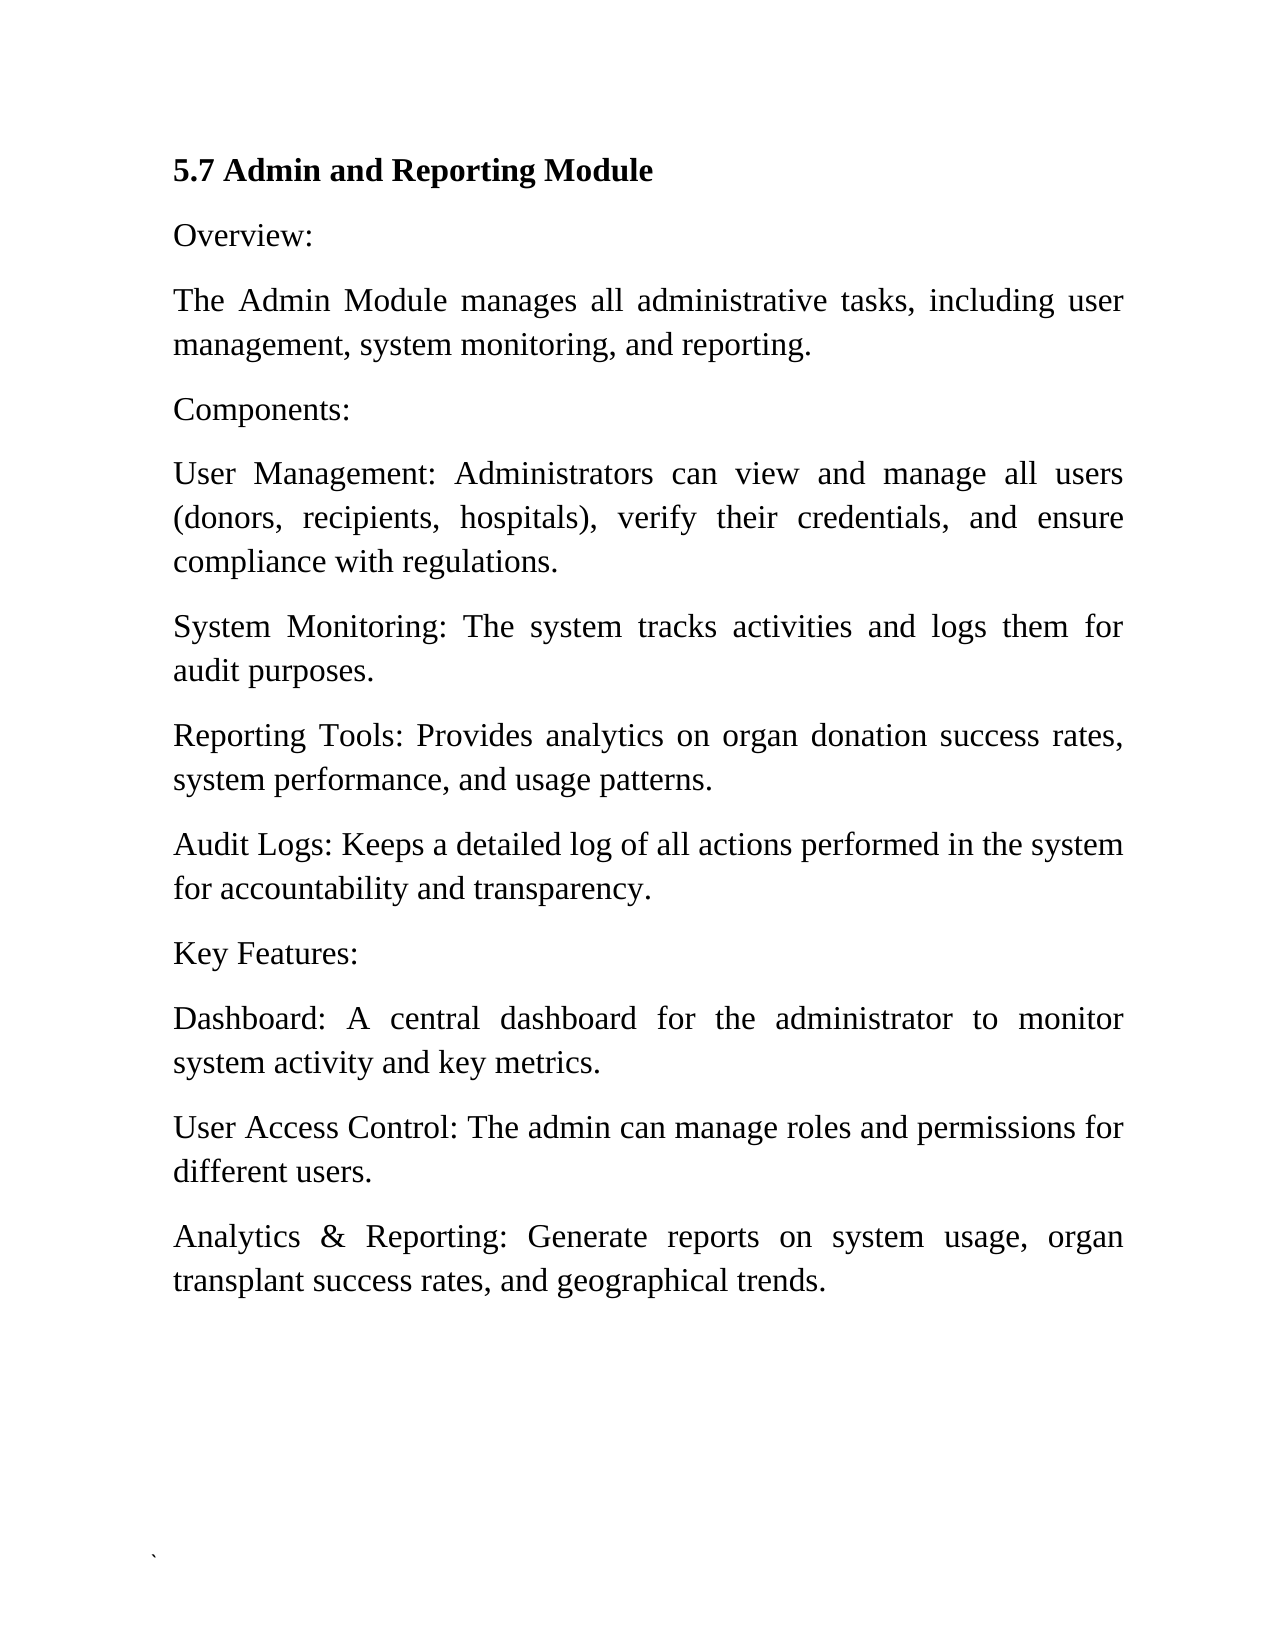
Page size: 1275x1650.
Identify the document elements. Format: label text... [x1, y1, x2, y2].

list Key Features: [173, 933, 1125, 972]
list The Admin Module manages all administrative tasks, including user management, system monitoring, and reporting. [173, 280, 1125, 362]
list User Access Control: The admin can manage roles and permissions for different users. [173, 1107, 1125, 1190]
list System Monitoring: The system tracks activities and logs them for audit purposes. [173, 607, 1125, 689]
list Audit Logs: Keeps a detailed log of all actions performed in the system for accountability and transparency. [173, 824, 1125, 907]
list Analytics & Reporting: Generate reports on system usage, organ transplant success rates, and geographical trends. [173, 1216, 1125, 1299]
list Overview: [173, 215, 1125, 253]
list User Management: Administrators can view and manage all users (donors, recipients, hospitals), verify their credentials, and ensure compliance with regulations. [173, 454, 1125, 580]
list Components: [173, 389, 1125, 427]
list Reporting Tools: Provides analytics on organ donation success rates, system performance, and usage patterns. [173, 716, 1125, 798]
list 5.7 Admin and Reporting Module [173, 150, 1125, 188]
list Dashboard: A central dashboard for the administrator to monitor system activity and key metrics. [173, 998, 1125, 1081]
